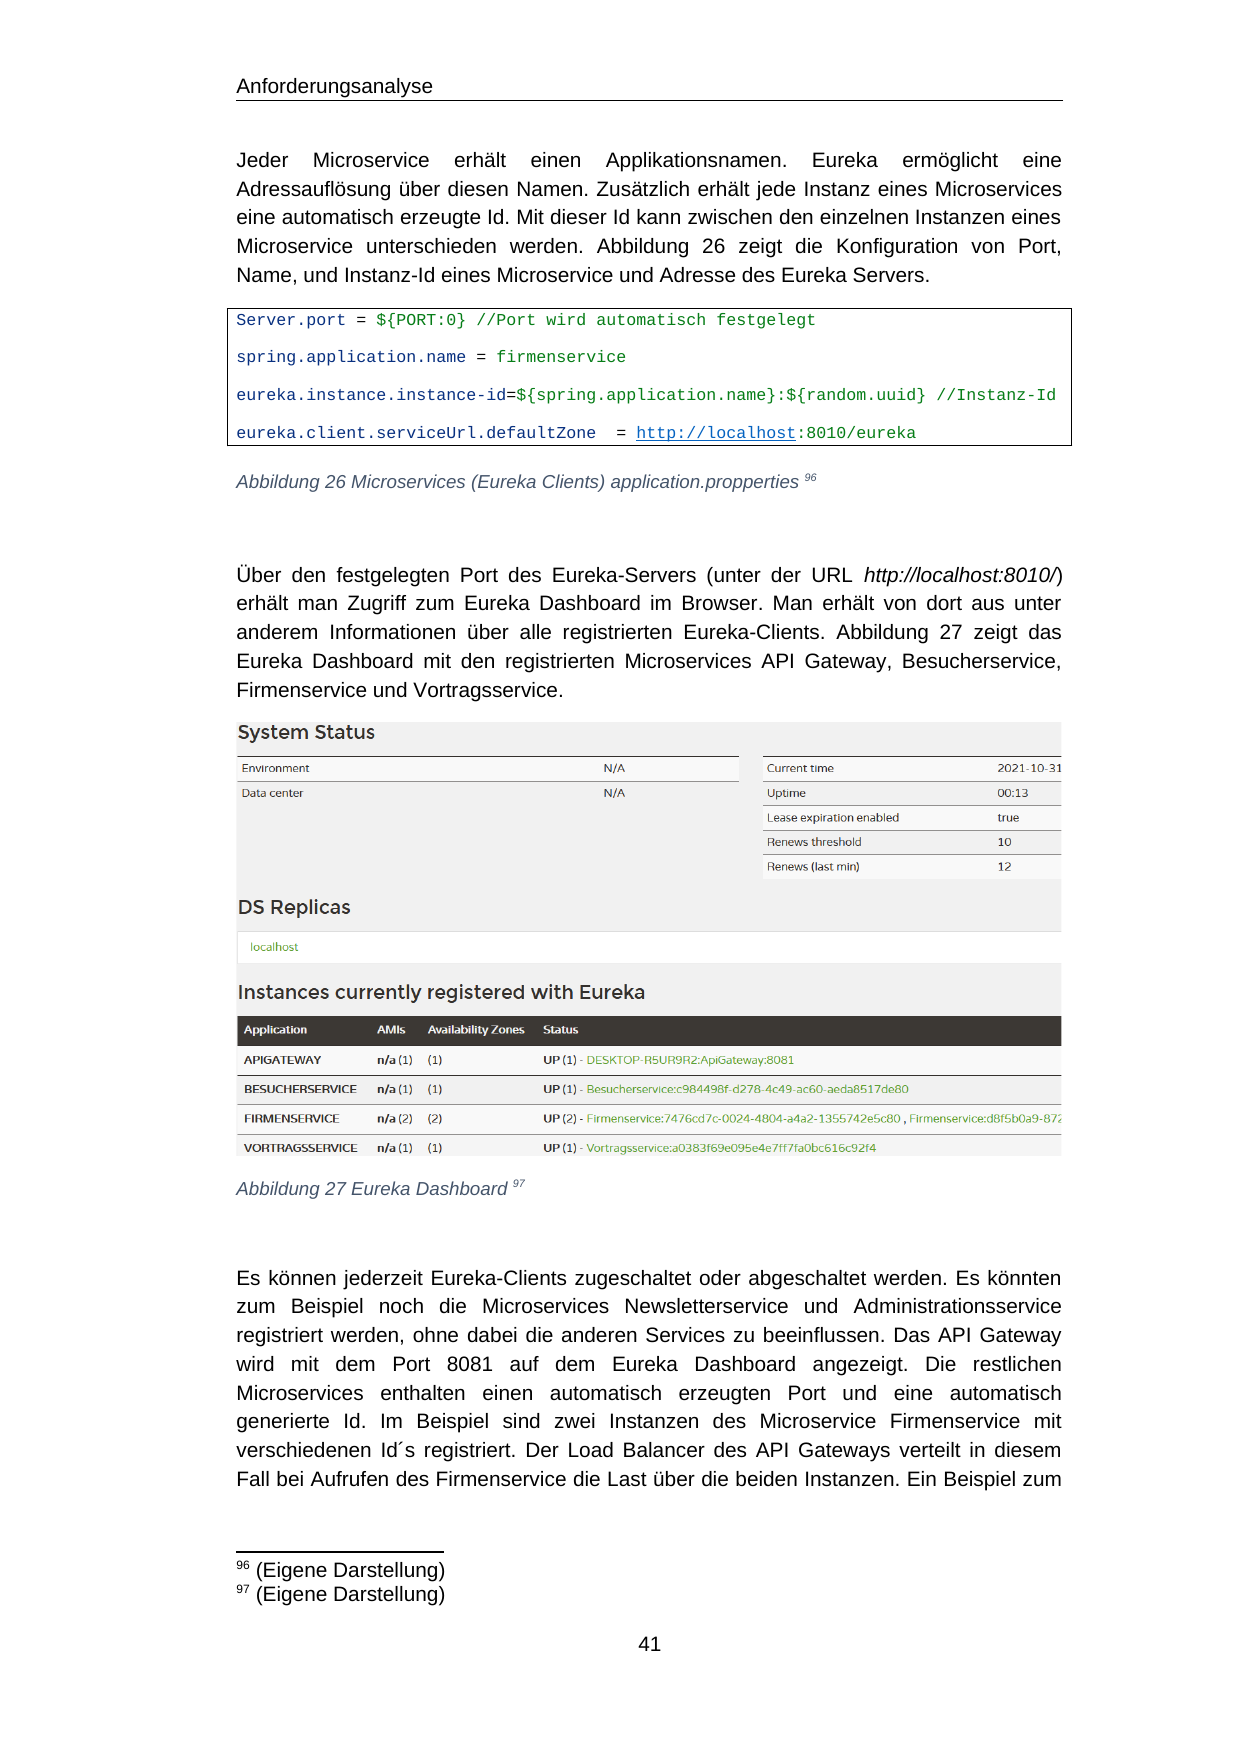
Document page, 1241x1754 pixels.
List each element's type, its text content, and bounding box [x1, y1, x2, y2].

text Server.port = ${PORT:0} //Port wird automatisch festgelegt [228, 309, 1071, 330]
picture [236, 722, 1062, 1156]
text eureka.client.serviceUrl.defaultZone = http://localhost:8010/eureka [228, 402, 1071, 445]
text eureka.instance.instance-id=${spring.application.name}:${random.uuid} //Instanz-Id [236, 368, 1063, 402]
text spring.application.name = firmenservice [236, 330, 1063, 368]
text Jeder Microservice erhält einen Applikationsnamen. Eureka ermöglicht eine Adressauflösung über diesen Namen. Zusätzlich erhält jede Instanz eines Microservices eine automatisch erzeugte Id. Mit dieser Id kann zwischen den einzelnen Instanzen eines Microservice unterschieden werden. Abbildung 26 zeigt die Konfiguration von Port, Name, und Instanz-Id eines Microservice und Adresse des Eureka Servers. [236, 148, 1063, 287]
text Über den festgelegten Port des Eureka-Servers (unter der URL http://localhost:8010/) erhält man Zugriff zum Eureka Dashboard im Browser. Man erhält von dort aus unter anderem Informationen über alle registrierten Eureka-Clients. Abbildung 27 zeigt das Eureka Dashboard mit den registrierten Microservices API Gateway, Besucherservice, Firmenservice und Vortragsservice. [236, 562, 1063, 701]
